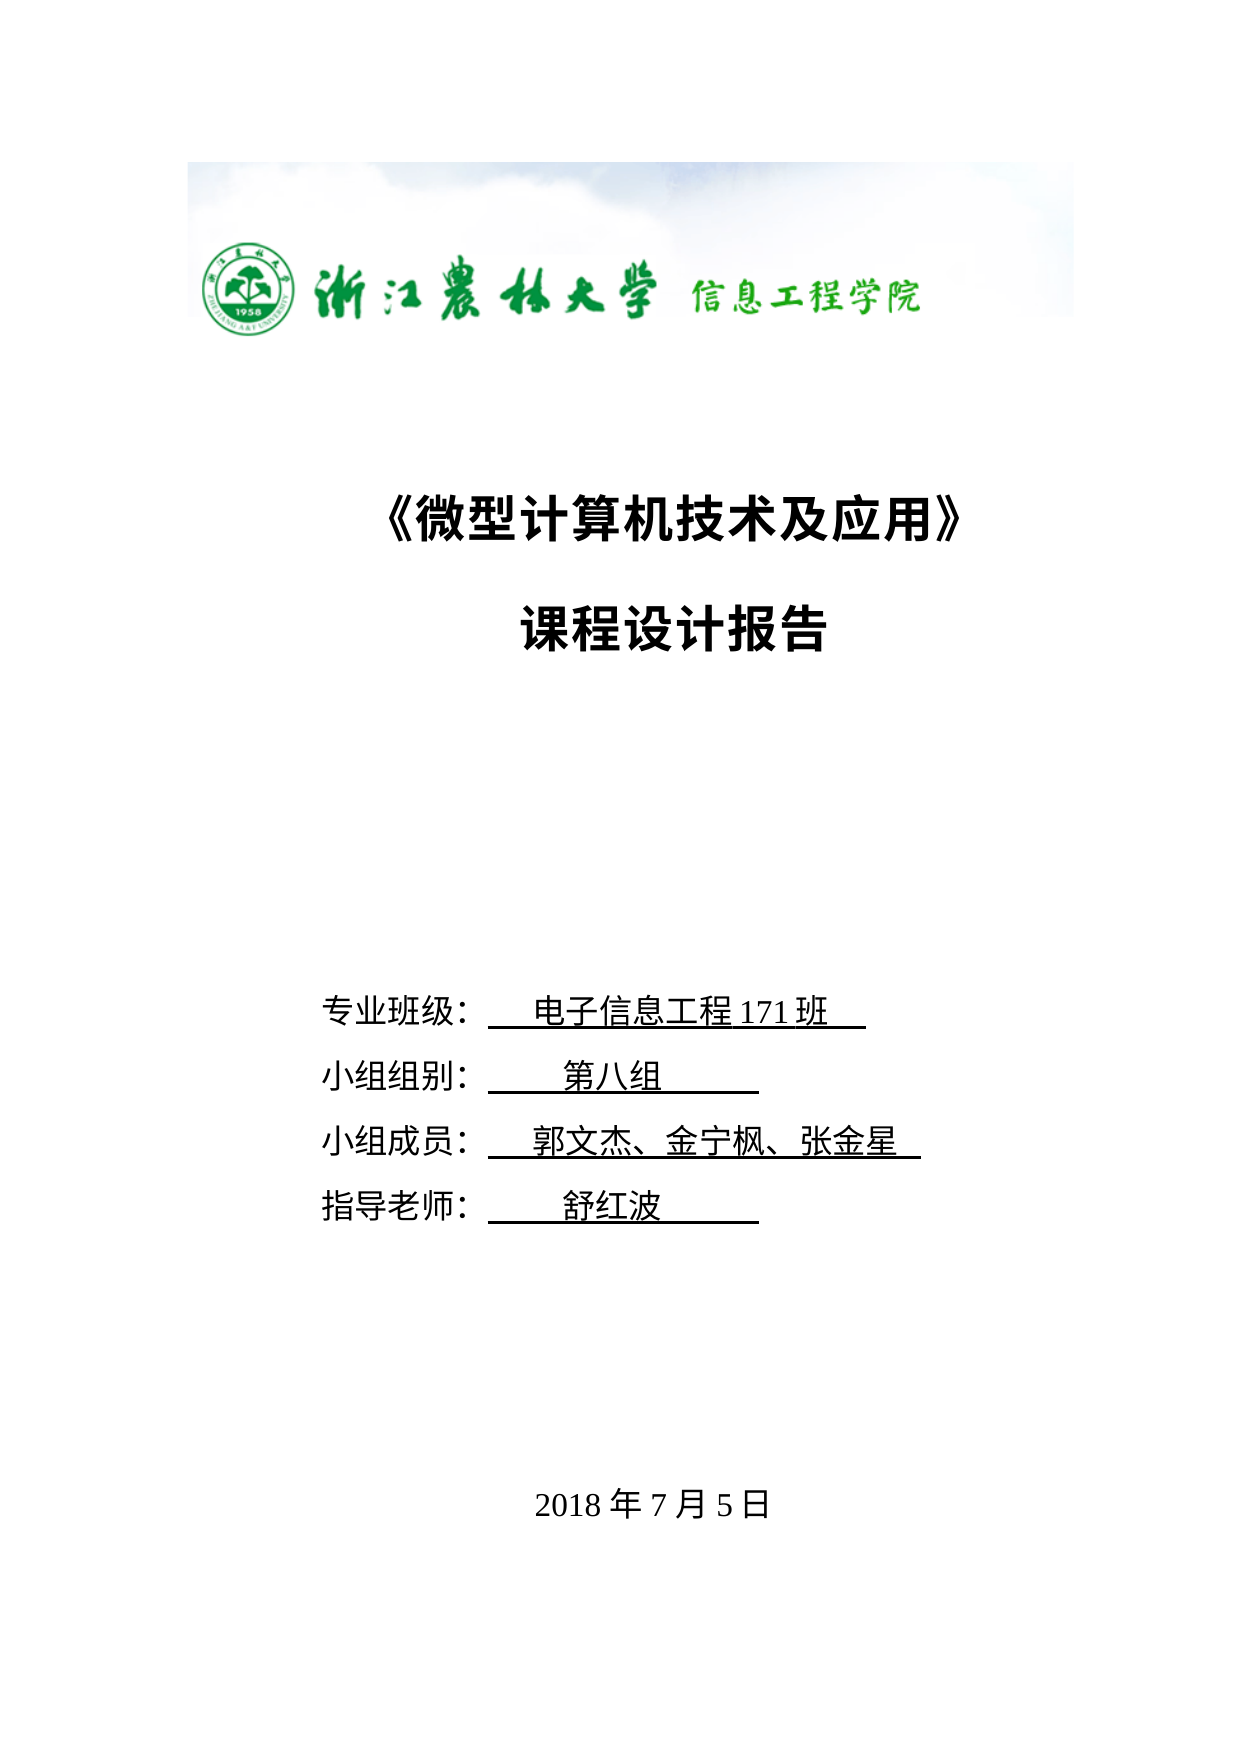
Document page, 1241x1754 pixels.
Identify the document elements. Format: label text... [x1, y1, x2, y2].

picture [187, 162, 1074, 354]
text 2018 年 7 月 5日 [187, 1469, 1053, 1534]
text 指导老师： 舒红波 [187, 1172, 1053, 1237]
text 小组组别： 第八组 [187, 1042, 1053, 1107]
text 《微型计算机技术及应用》 [187, 467, 1053, 564]
text 小组成员： 郭文杰、金宁枫、张金星 [187, 1107, 1053, 1172]
text 课程设计报告 [187, 577, 1053, 674]
text 专业班级： 电子信息工程171班 [187, 977, 1053, 1042]
